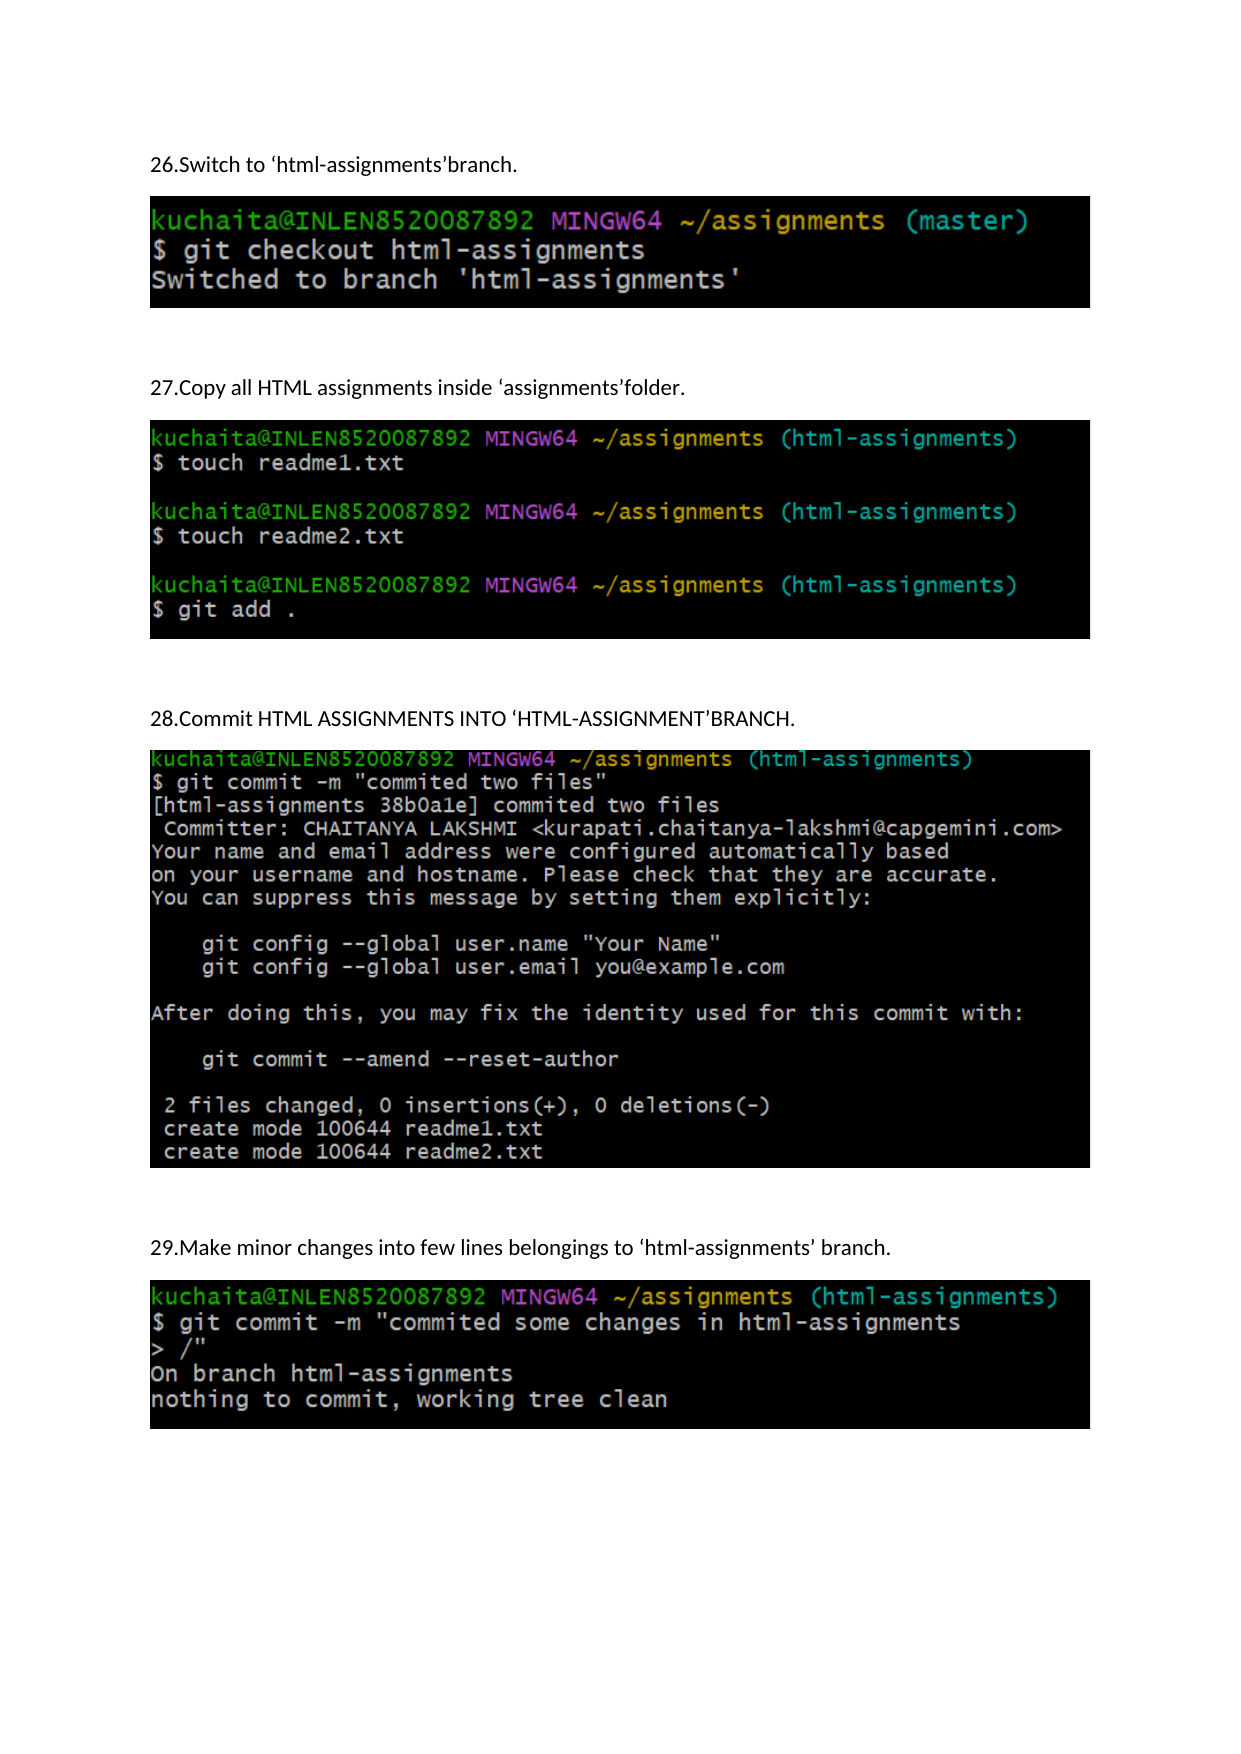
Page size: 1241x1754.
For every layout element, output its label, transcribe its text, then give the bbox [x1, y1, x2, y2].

picture [150, 1280, 1091, 1429]
picture [150, 420, 1091, 639]
picture [150, 750, 1091, 1168]
picture [150, 196, 1091, 308]
text 26.Switch to ‘html-assignments’branch. [150, 150, 1090, 178]
text 27.Copy all HTML assignments inside ‘assignments’folder. [150, 373, 1090, 401]
text 29.Make minor changes into few lines belongings to ‘html-assignments’ branch. [150, 1233, 1090, 1261]
text 28.Commit HTML ASSIGNMENTS INTO ‘HTML-ASSIGNMENT’BRANCH. [150, 704, 1090, 732]
